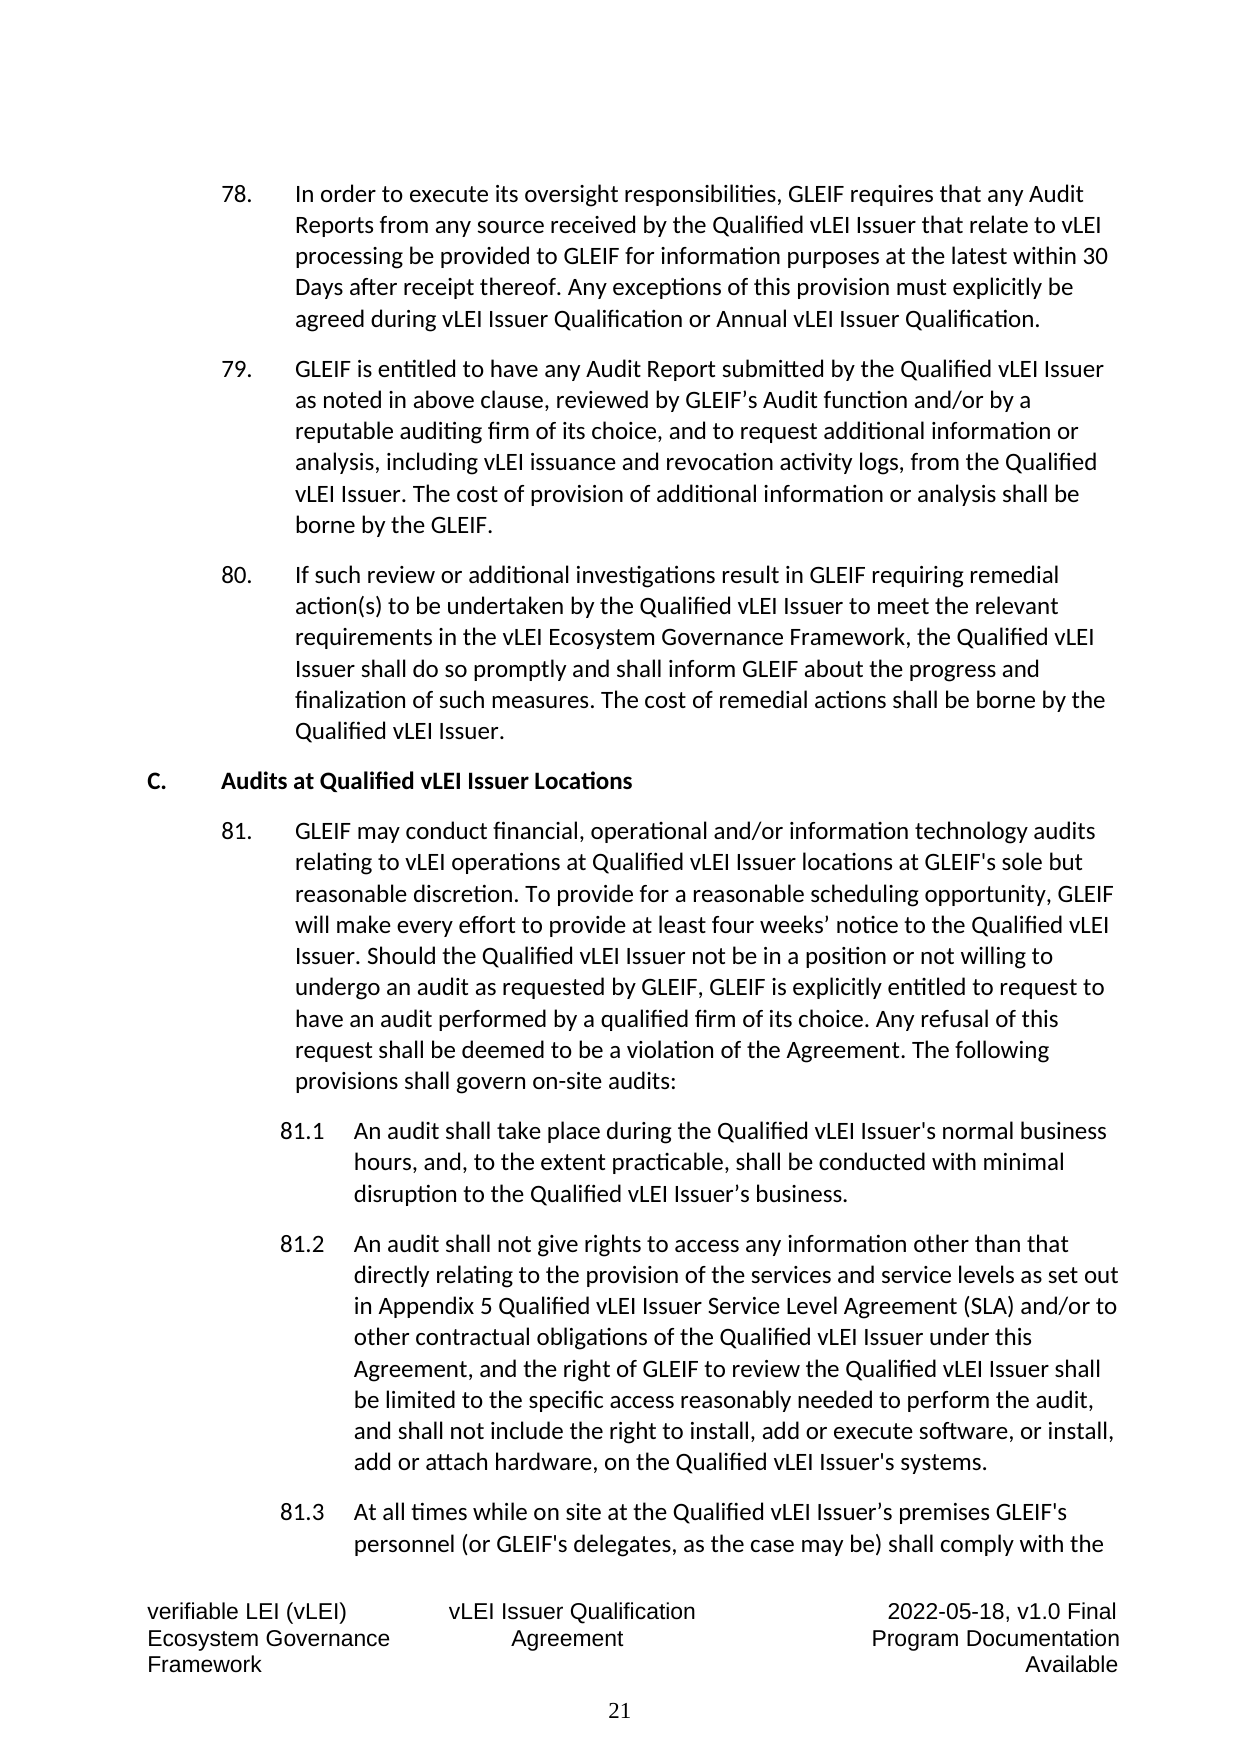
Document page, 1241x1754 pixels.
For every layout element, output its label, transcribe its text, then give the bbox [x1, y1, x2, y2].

text In order to execute its oversight responsibilities, GLEIF requires that any Audit Reports from any source received by the Qualified vLEI Issuer that relate to vLEI processing be provided to GLEIF for information purposes at the latest within 30 Days after receipt thereof. Any exceptions of this provision must explicitly be agreed during vLEI Issuer Qualification or Annual vLEI Issuer Qualification. [221, 177, 1122, 333]
text If such review or additional investigations result in GLEIF requiring remedial action(s) to be undertaken by the Qualified vLEI Issuer to meet the relevant requirements in the vLEI Ecosystem Governance Framework, the Qualified vLEI Issuer shall do so promptly and shall inform GLEIF about the progress and finalization of such measures. The cost of remedial actions shall be borne by the Qualified vLEI Issuer. [221, 558, 1122, 746]
list An audit shall not give rights to access any information other than that directly relating to the provision of the services and service levels as set out in Appendix 5 Qualified vLEI Issuer Service Level Agreement (SLA) and/or to other contractual obligations of the Qualified vLEI Issuer under this Agreement, and the right of GLEIF to review the Qualified vLEI Issuer shall be limited to the specific access reasonably needed to perform the audit, and shall not include the right to install, add or execute software, or install, add or attach hardware, on the Qualified vLEI Issuer's systems. [280, 1227, 1122, 1477]
list An audit shall take place during the Qualified vLEI Issuer's normal business hours, and, to the extent practicable, shall be conducted with minimal disruption to the Qualified vLEI Issuer’s business. [280, 1114, 1122, 1208]
text GLEIF may conduct financial, operational and/or information technology audits relating to vLEI operations at Qualified vLEI Issuer locations at GLEIF's sole but reasonable discretion. To provide for a reasonable scheduling opportunity, GLEIF will make every effort to provide at least four weeks’ notice to the Qualified vLEI Issuer. Should the Qualified vLEI Issuer not be in a position or not willing to undergo an audit as requested by GLEIF, GLEIF is explicitly entitled to request to have an audit performed by a qualified firm of its choice. Any refusal of this request shall be deemed to be a violation of the Agreement. The following provisions shall govern on-site audits: [221, 814, 1122, 1096]
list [280, 1496, 1122, 1558]
list Audits at Qualified vLEI Issuer Locations [147, 764, 1122, 796]
text GLEIF is entitled to have any Audit Report submitted by the Qualified vLEI Issuer as noted in above clause, reviewed by GLEIF’s Audit function and/or by a reputable auditing firm of its choice, and to request additional information or analysis, including vLEI issuance and revocation activity logs, from the Qualified vLEI Issuer. The cost of provision of additional information or analysis shall be borne by the GLEIF. [221, 352, 1122, 539]
